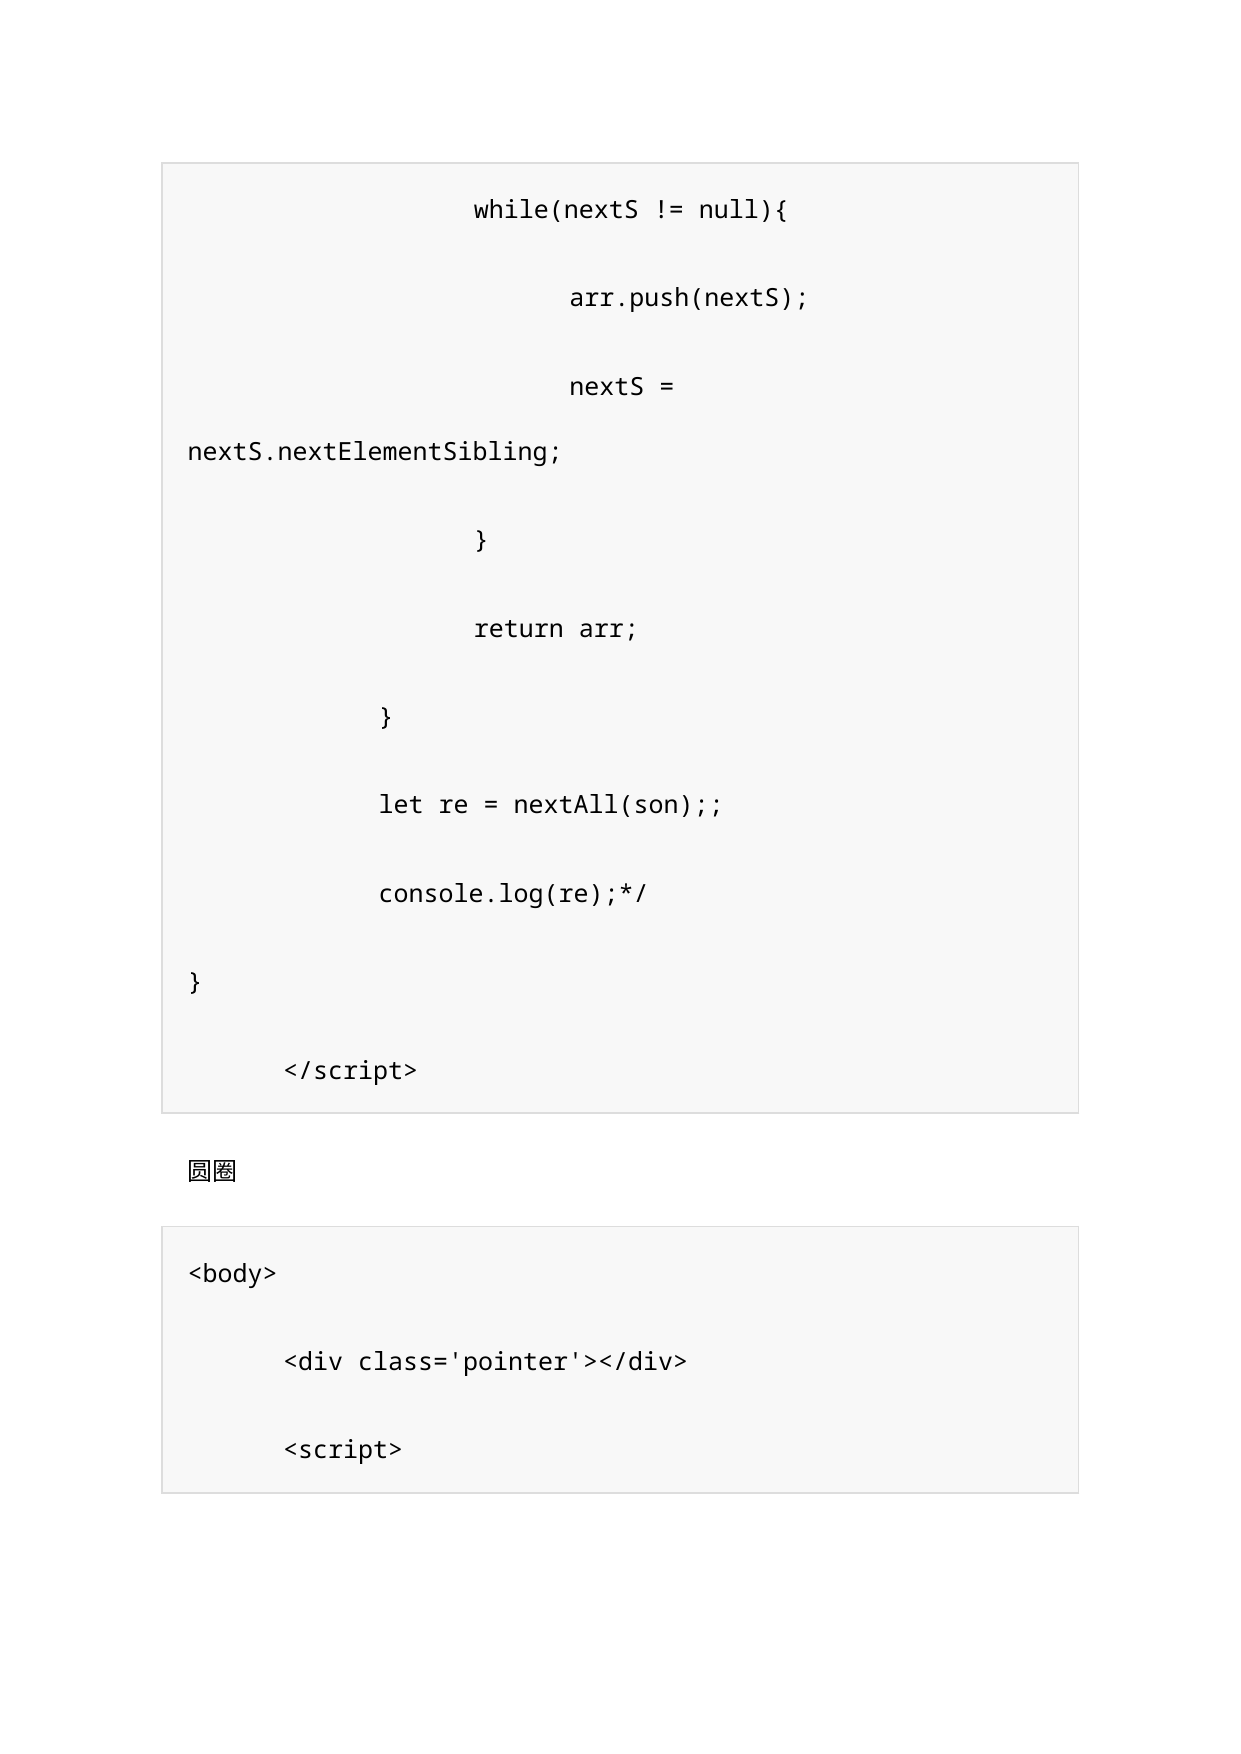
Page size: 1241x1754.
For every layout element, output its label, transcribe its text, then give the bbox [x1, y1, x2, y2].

text } [163, 669, 1078, 748]
text console.log(re);*/ [163, 846, 1078, 925]
text while(nextS != null){ [163, 164, 1078, 241]
text arr.push(nextS); [163, 250, 1078, 329]
text nextS = nextS.nextElementSibling; [163, 339, 1078, 483]
text <script> [163, 1403, 1078, 1492]
text } [163, 492, 1078, 571]
text 圆圈 [187, 1137, 1053, 1202]
text } [163, 934, 1078, 1013]
text </script> [163, 1023, 1078, 1112]
text <body> [163, 1227, 1078, 1305]
text return arr; [163, 581, 1078, 660]
text let re = nextAll(son);; [163, 758, 1078, 837]
text <div class='pointer'></div> [163, 1314, 1078, 1393]
